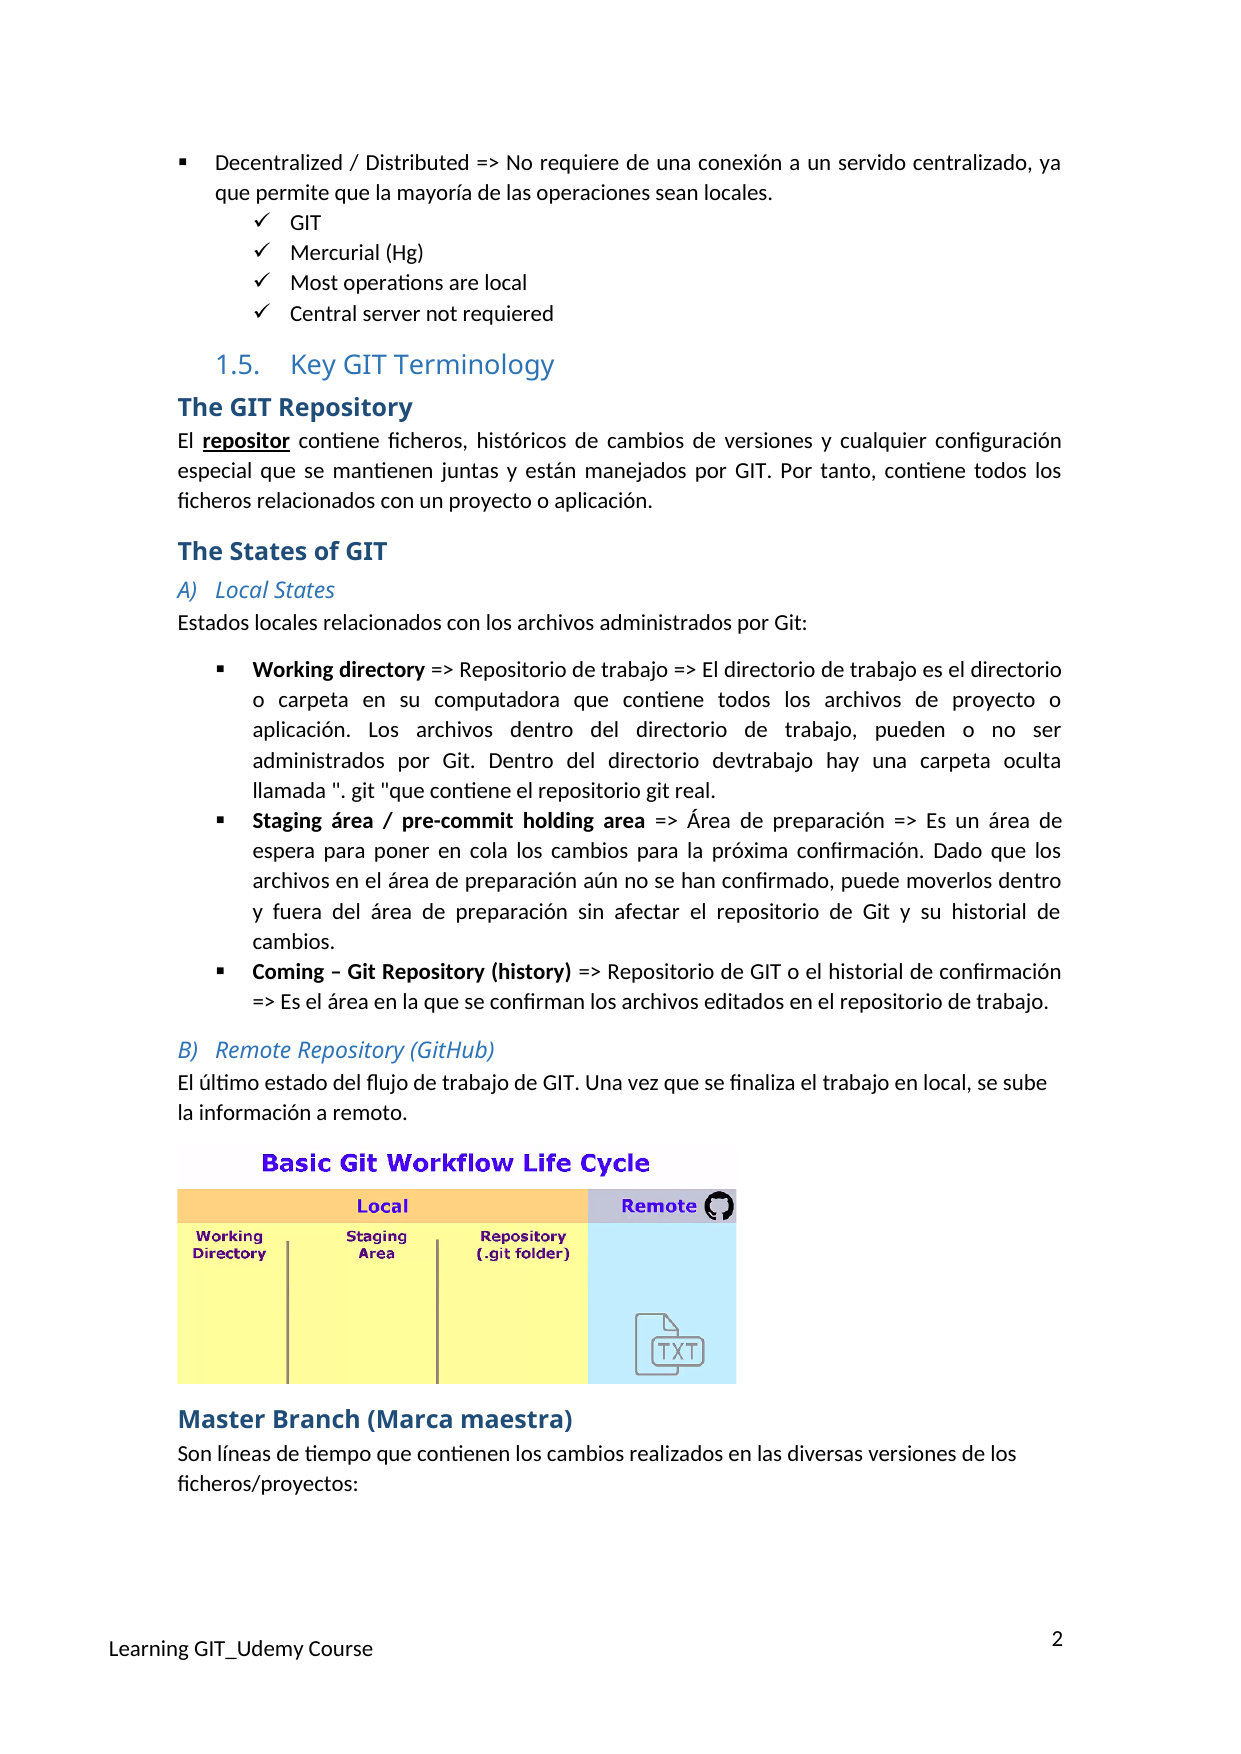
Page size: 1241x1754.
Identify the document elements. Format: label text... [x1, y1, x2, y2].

text El último estado del flujo de trabajo de GIT. Una vez que se finaliza el trabajo en local, se sube la información a remoto. [177, 1068, 1063, 1126]
subtitle The GIT Repository [177, 389, 1063, 423]
subtitle Master Branch (Marca maestra) [177, 1402, 1063, 1436]
list Central server not requiered [252, 299, 1063, 327]
list Coming – Git Repository (history) => Repositorio de GIT o el historial de confirmación => Es el área en la que se confirman los archivos editados en el repositorio de trabajo. [215, 957, 1063, 1015]
text El repositor contiene ficheros, históricos de cambios de versiones y cualquier configuración especial que se mantienen juntas y están manejados por GIT. Por tanto, contiene todos los ficheros relacionados con un proyecto o aplicación. [177, 426, 1063, 515]
list GIT [252, 208, 1063, 236]
list Decentralized / Distributed => No requiere de una conexión a un servido centralizado, ya que permite que la mayoría de las operaciones sean locales. [177, 148, 1063, 206]
subtitle Key GIT Terminology [215, 346, 1063, 382]
list Staging área / pre-commit holding area => Área de preparación => Es un área de espera para poner en cola los cambios para la próxima confirmación. Dado que los archivos en el área de preparación aún no se han confirmado, puede moverlos dentro y fuera del área de preparación sin afectar el repositorio de Git y su historial de cambios. [215, 806, 1063, 955]
list Mercurial (Hg) [252, 238, 1063, 266]
text Estados locales relacionados con los archivos administrados por Git: [177, 608, 1063, 636]
picture [177, 1145, 737, 1384]
list Working directory => Repositorio de trabajo => El directorio de trabajo es el directorio o carpeta en su computadora que contiene todos los archivos de proyecto o aplicación. Los archivos dentro del directorio de trabajo, pueden o no ser administrados por Git. Dentro del directorio devtrabajo hay una carpeta oculta llamada ". git "que contiene el repositorio git real. [215, 655, 1063, 804]
list Most operations are local [252, 268, 1063, 296]
subtitle Remote Repository (GitHub) [177, 1034, 1063, 1066]
subtitle The States of GIT [177, 533, 1063, 568]
subtitle Local States [177, 574, 1063, 606]
text Son líneas de tiempo que contienen los cambios realizados en las diversas versiones de los ficheros/proyectos: [177, 1439, 1063, 1497]
